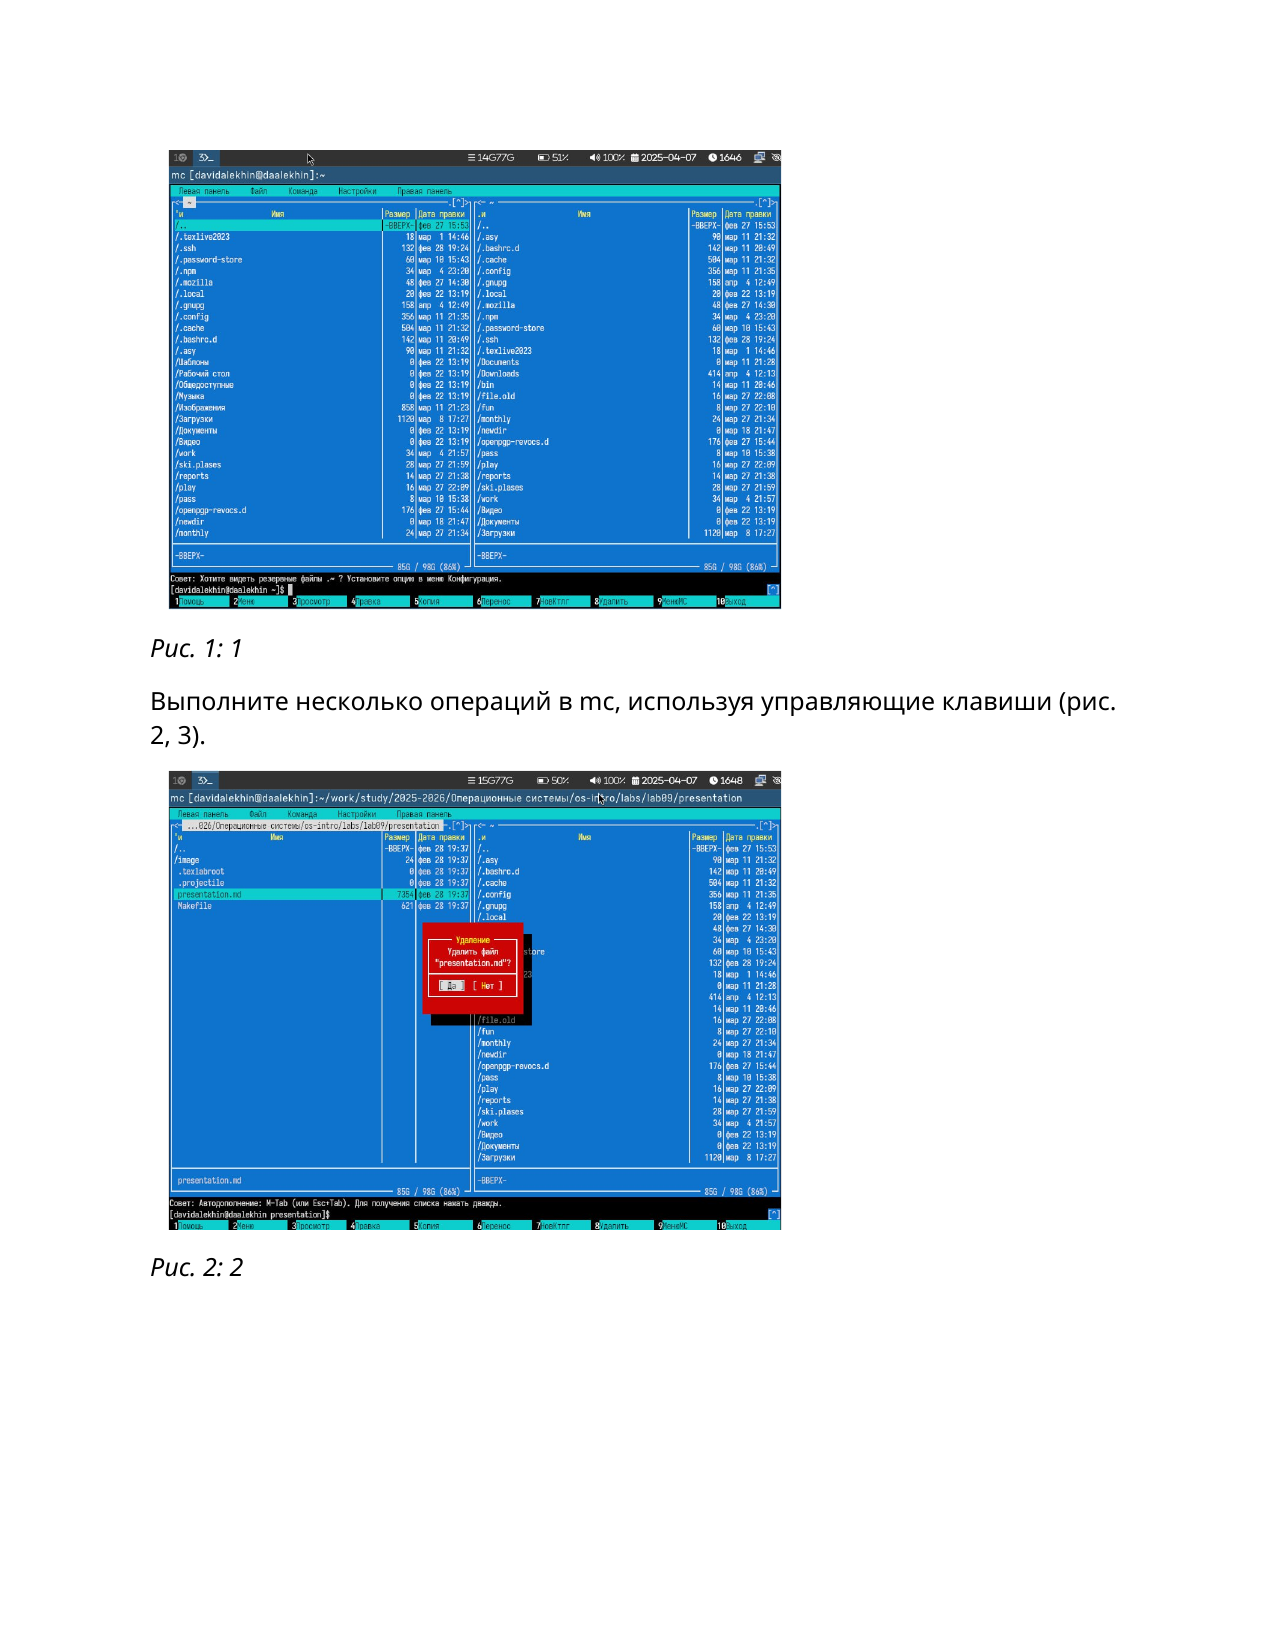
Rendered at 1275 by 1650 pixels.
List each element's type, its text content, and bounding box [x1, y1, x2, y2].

text Рис. 1: 1 [150, 631, 1125, 665]
picture [168, 770, 782, 1230]
text Рис. 2: 2 [150, 1250, 1125, 1284]
picture [168, 150, 782, 610]
text Выполните несколько операций в mc, используя управляющие клавиши (рис. 2, 3). [150, 684, 1125, 752]
